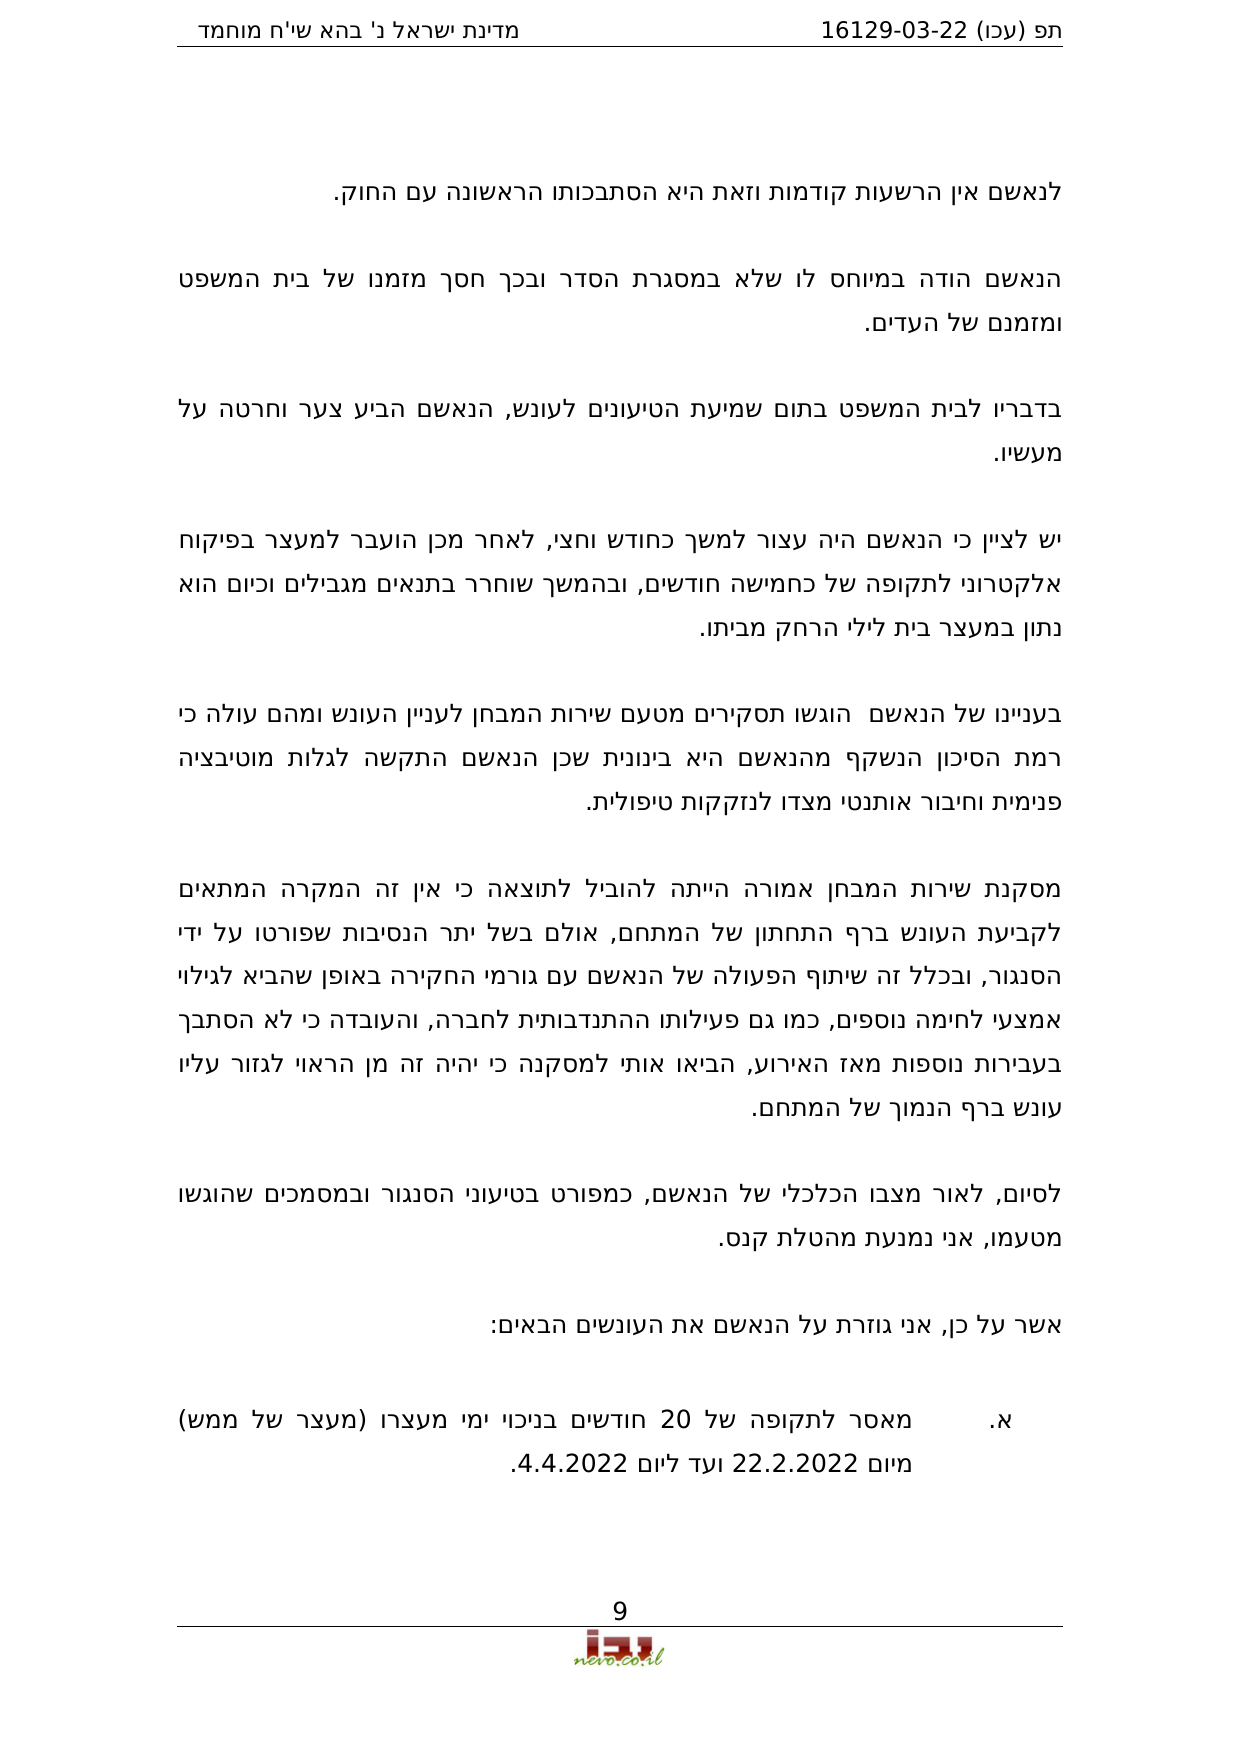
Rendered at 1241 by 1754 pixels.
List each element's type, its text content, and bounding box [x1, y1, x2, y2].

list מאסר לתקופה של 20 חודשים בניכוי ימי מעצרו (מעצר של ממש) מיום 22.2.2022 ועד ליום 4.4.2022. [177, 1405, 988, 1478]
text לנאשם אין הרשעות קודמות וזאת היא הסתבכותו הראשונה עם החוק. [177, 177, 1063, 206]
text מסקנת שירות המבחן אמורה הייתה להוביל לתוצאה כי אין זה המקרה המתאים לקביעת העונש ברף התחתון של המתחם, אולם בשל יתר הנסיבות שפורטו על ידי הסנגור, ובכלל זה שיתוף הפעולה של הנאשם עם גורמי החקירה באופן שהביא לגילוי אמצעי לחימה נוספים, כמו גם פעילותו ההתנדבותית לחברה, והעובדה כי לא הסתבך בעבירות נוספות מאז האירוע, הביאו אותי למסקנה כי יהיה זה מן הראוי לגזור עליו עונש ברף הנמוך של המתחם. [177, 874, 1063, 1122]
text אשר על כן, אני גוזרת על הנאשם את העונשים הבאים: [177, 1310, 1063, 1339]
picture [574, 1629, 666, 1667]
text יש לציין כי הנאשם היה עצור למשך כחודש וחצי, לאחר מכן הועבר למעצר בפיקוח אלקטרוני לתקופה של כחמישה חודשים, ובהמשך שוחרר בתנאים מגבילים וכיום הוא נתון במעצר בית לילי הרחק מביתו. [177, 525, 1063, 642]
text לסיום, לאור מצבו הכלכלי של הנאשם, כמפורט בטיעוני הסנגור ובמסמכים שהוגשו מטעמו, אני נמנעת מהטלת קנס. [177, 1180, 1063, 1253]
text בעניינו של הנאשם הוגשו תסקירים מטעם שירות המבחן לעניין העונש ומהם עולה כי רמת הסיכון הנשקף מהנאשם היא בינונית שכן הנאשם התקשה לגלות מוטיבציה פנימית וחיבור אותנטי מצדו לנזקקות טיפולית. [177, 700, 1063, 816]
text בדבריו לבית המשפט בתום שמיעת הטיעונים לעונש, הנאשם הביע צער וחרטה על מעשיו. [177, 395, 1063, 468]
text הנאשם הודה במיוחס לו שלא במסגרת הסדר ובכך חסך מזמנו של בית המשפט ומזמנם של העדים. [177, 264, 1063, 337]
